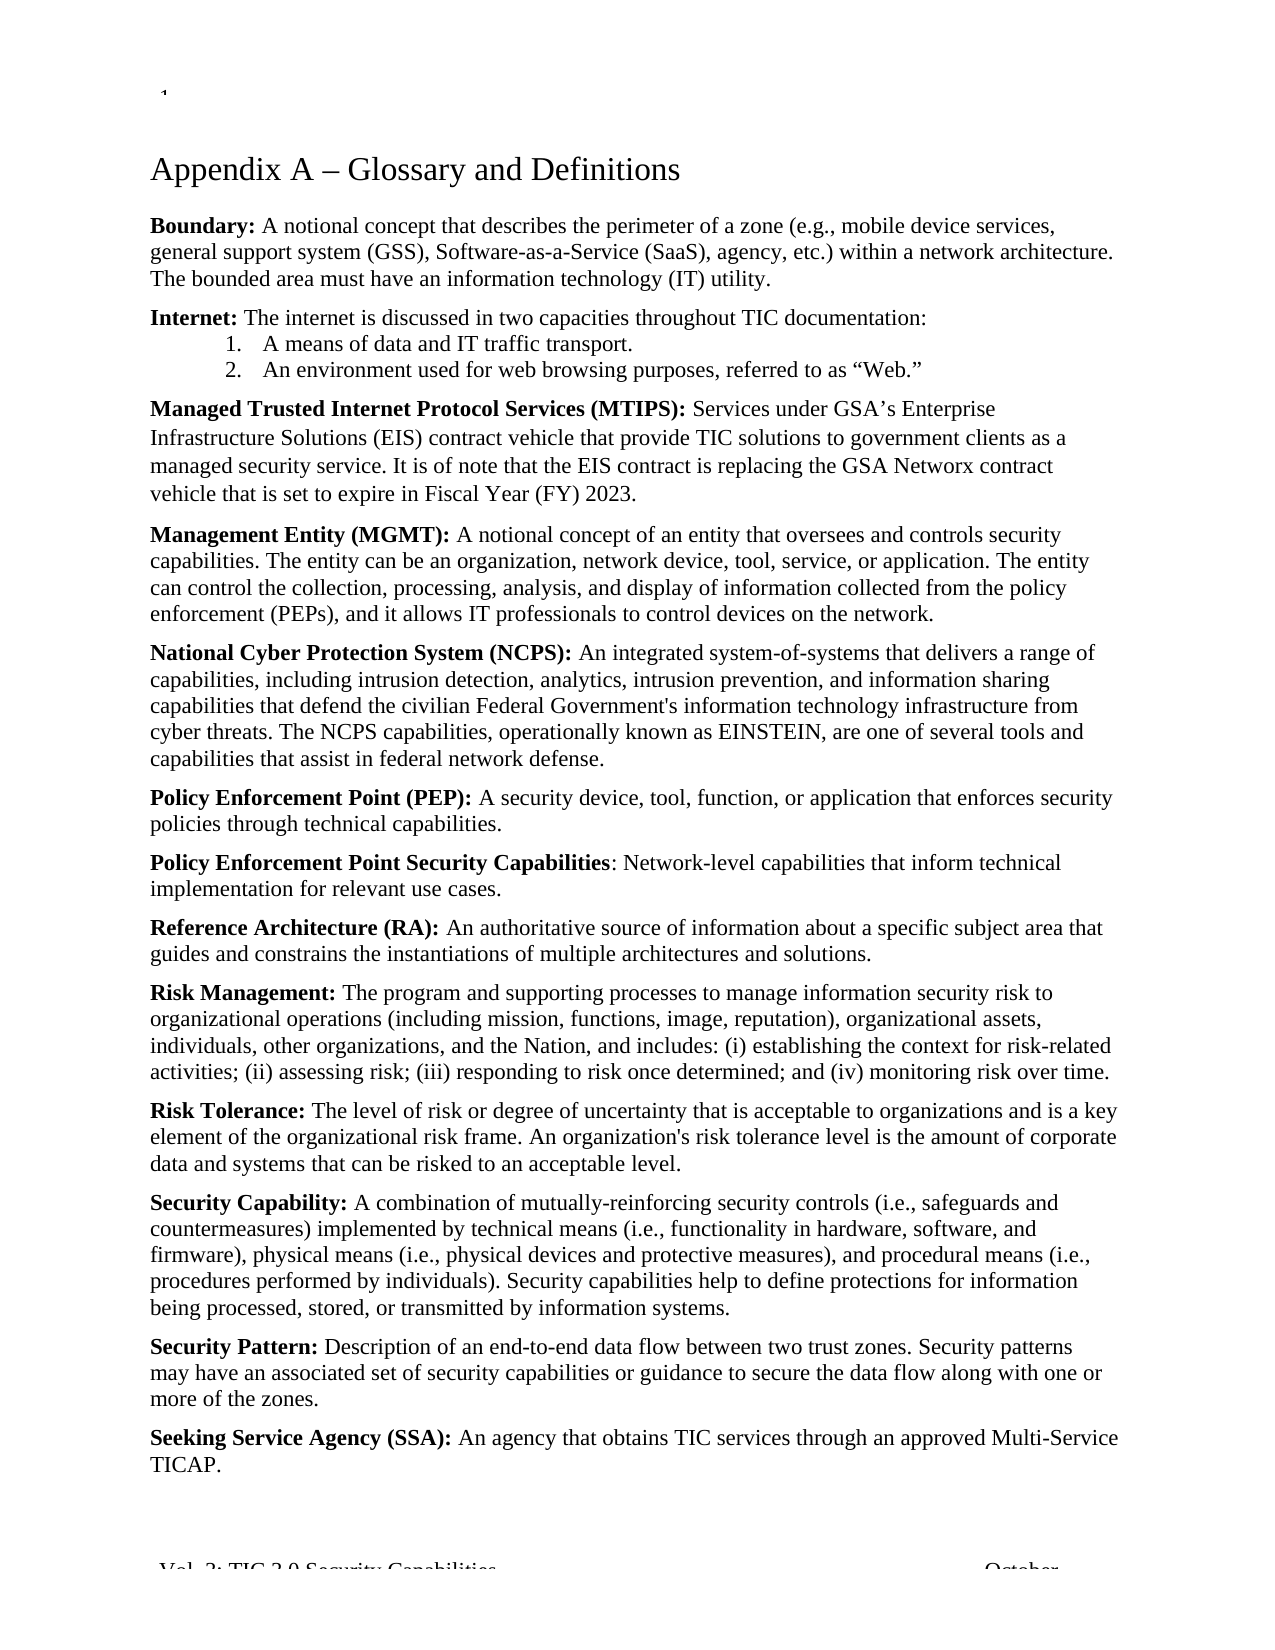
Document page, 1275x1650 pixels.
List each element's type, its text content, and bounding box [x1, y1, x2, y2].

list An environment used for web browsing purposes, referred to as “Web.” [225, 356, 1162, 383]
text Policy Enforcement Point (PEP): A security device, tool, function, or application that enforces security policies through technical capabilities. [150, 783, 1115, 836]
text Management Entity (MGMT): A notional concept of an entity that oversees and controls security capabilities. The entity can be an organization, network device, tool, service, or application. The entity can control the collection, processing, analysis, and display of information collected from the policy enforcement (PEPs), and it allows IT professionals to control devices on the network. [150, 521, 1092, 627]
text National Cyber Protection System (NCPS): An integrated system-of-systems that delivers a range of capabilities, including intrusion detection, analytics, intrusion prevention, and information sharing capabilities that defend the civilian Federal Government's information technology infrastructure from cyber threats. The NCPS capabilities, operationally known as EINSTEIN, are one of several tools and capabilities that assist in federal network defense. [150, 639, 1098, 771]
text Managed Trusted Internet Protocol Services (MTIPS): Services under GSA’s Enterprise Infrastructure Solutions (EIS) contract vehicle that provide TIC solutions to government clients as a managed security service. It is of note that the EIS contract is replacing the GSA Networx contract vehicle that is set to expire in Fiscal Year (FY) 2023. [150, 395, 1115, 507]
text Risk Tolerance: The level of risk or degree of uncertainty that is acceptable to organizations and is a key element of the organizational risk frame. An organization's risk tolerance level is the amount of corporate data and systems that can be risked to an acceptable level. [150, 1097, 1119, 1176]
text Reference Architecture (RA): An authoritative source of information about a specific subject area that guides and constrains the instantiations of multiple architectures and solutions. [150, 914, 1106, 967]
text Risk Management: The program and supporting processes to manage information security risk to organizational operations (including mission, functions, image, reputation), organizational assets, individuals, other organizations, and the Nation, and includes: (i) establishing the context for risk-related activities; (ii) assessing risk; (iii) responding to risk once determined; and (iv) monitoring risk over time. [150, 979, 1123, 1084]
subtitle Appendix A – Glossary and Definitions [150, 149, 1162, 187]
text Policy Enforcement Point Security Capabilities: Network-level capabilities that inform technical implementation for relevant use cases. [150, 849, 1064, 901]
text Security Pattern: Description of an end-to-end data flow between two trust zones. Security patterns may have an associated set of security capabilities or guidance to secure the data flow along with one or more of the zones. [150, 1333, 1118, 1412]
text Internet: The internet is discussed in two capacities throughout TIC documentation: [150, 304, 1162, 330]
text Security Capability: A combination of mutually-reinforcing security controls (i.e., safeguards and countermeasures) implemented by technical means (i.e., functionality in hardware, software, and firmware), physical means (i.e., physical devices and protective measures), and procedural means (i.e., procedures performed by individuals). Security capabilities help to define protections for information being processed, stored, or transmitted by information systems. [150, 1188, 1094, 1320]
list A means of data and IT traffic transport. [225, 330, 1162, 356]
text Boundary: A notional concept that describes the perimeter of a zone (e.g., mobile device services, general support system (GSS), Software-as-a-Service (SaaS), agency, etc.) within a network architecture. The bounded area must have an information technology (IT) utility. [150, 212, 1117, 291]
text Seeking Service Agency (SSA): An agency that obtains TIC services through an approved Multi-Service TICAP. [150, 1424, 1121, 1477]
